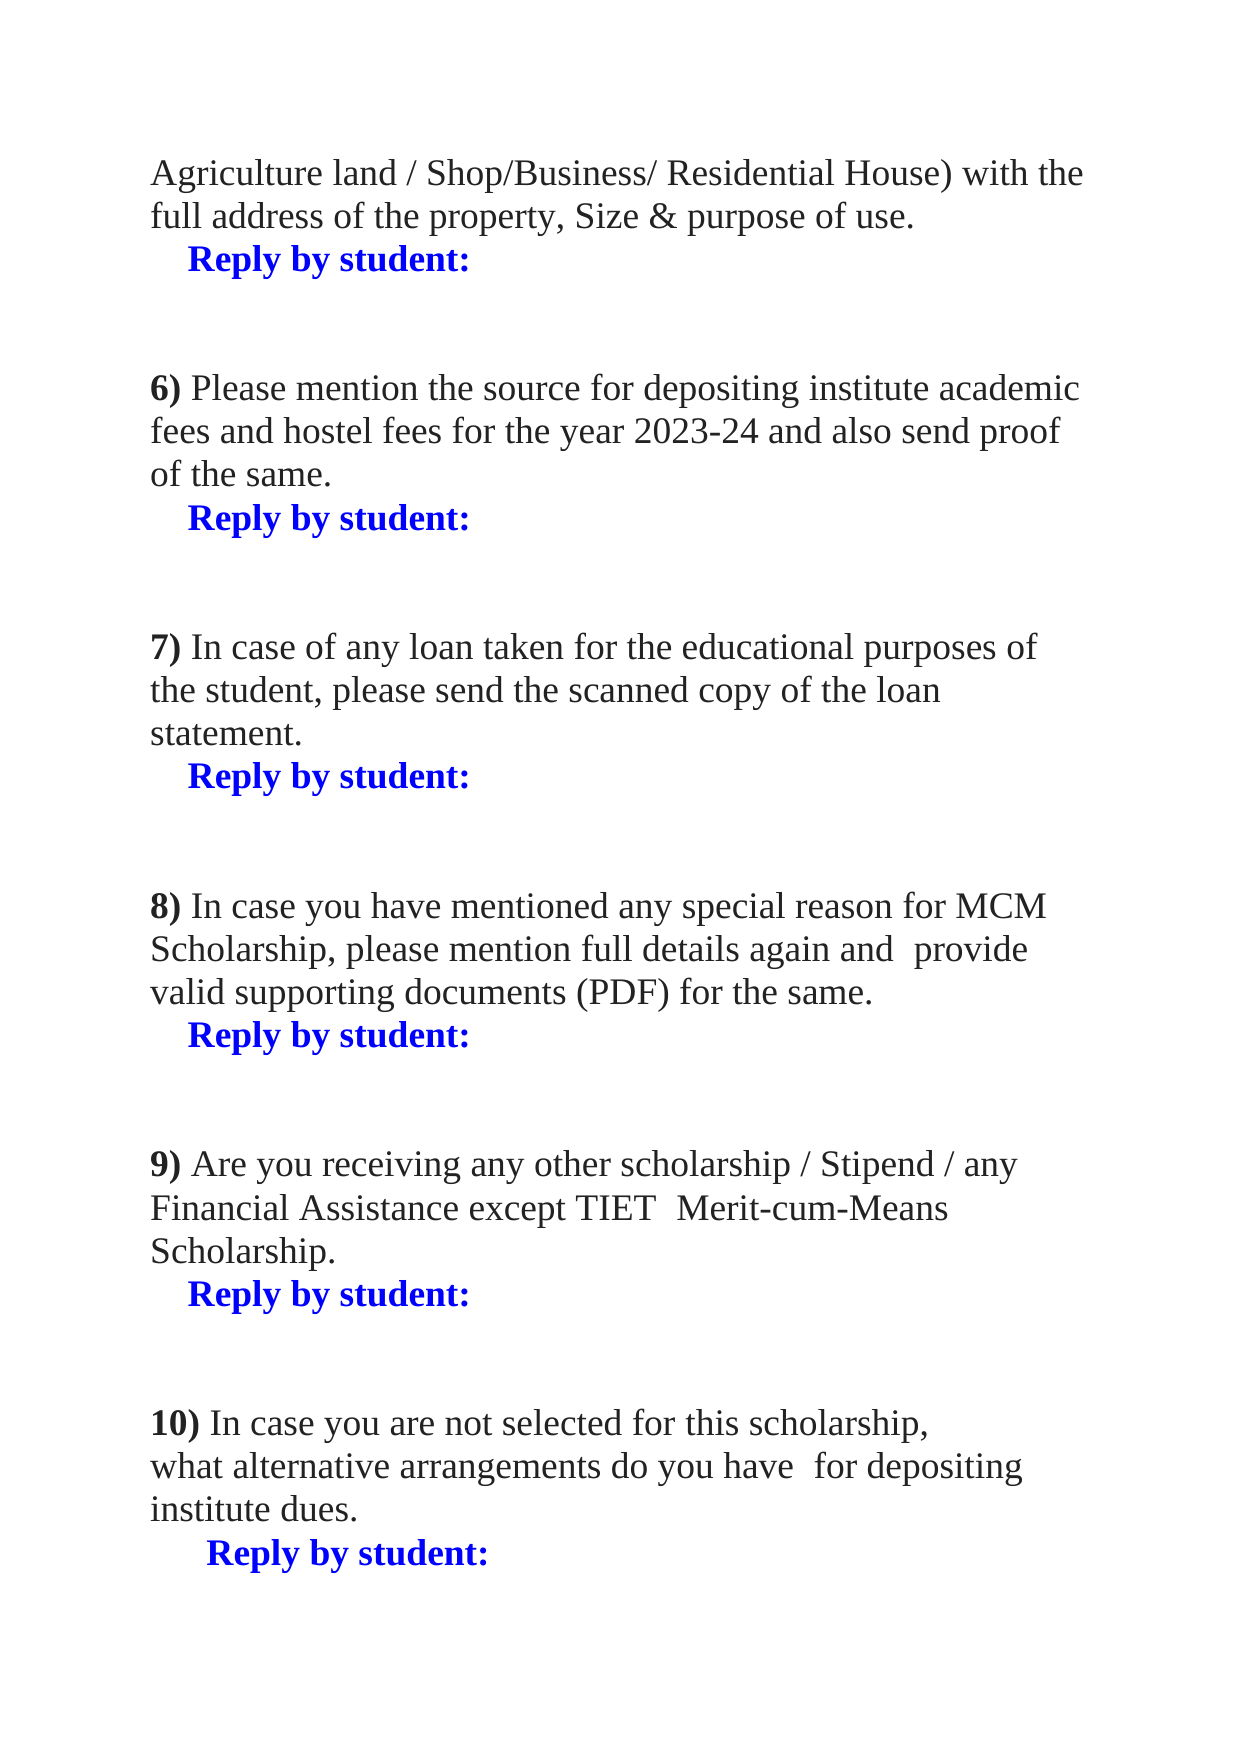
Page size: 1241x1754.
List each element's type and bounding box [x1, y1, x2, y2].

text [150, 150, 1090, 1573]
